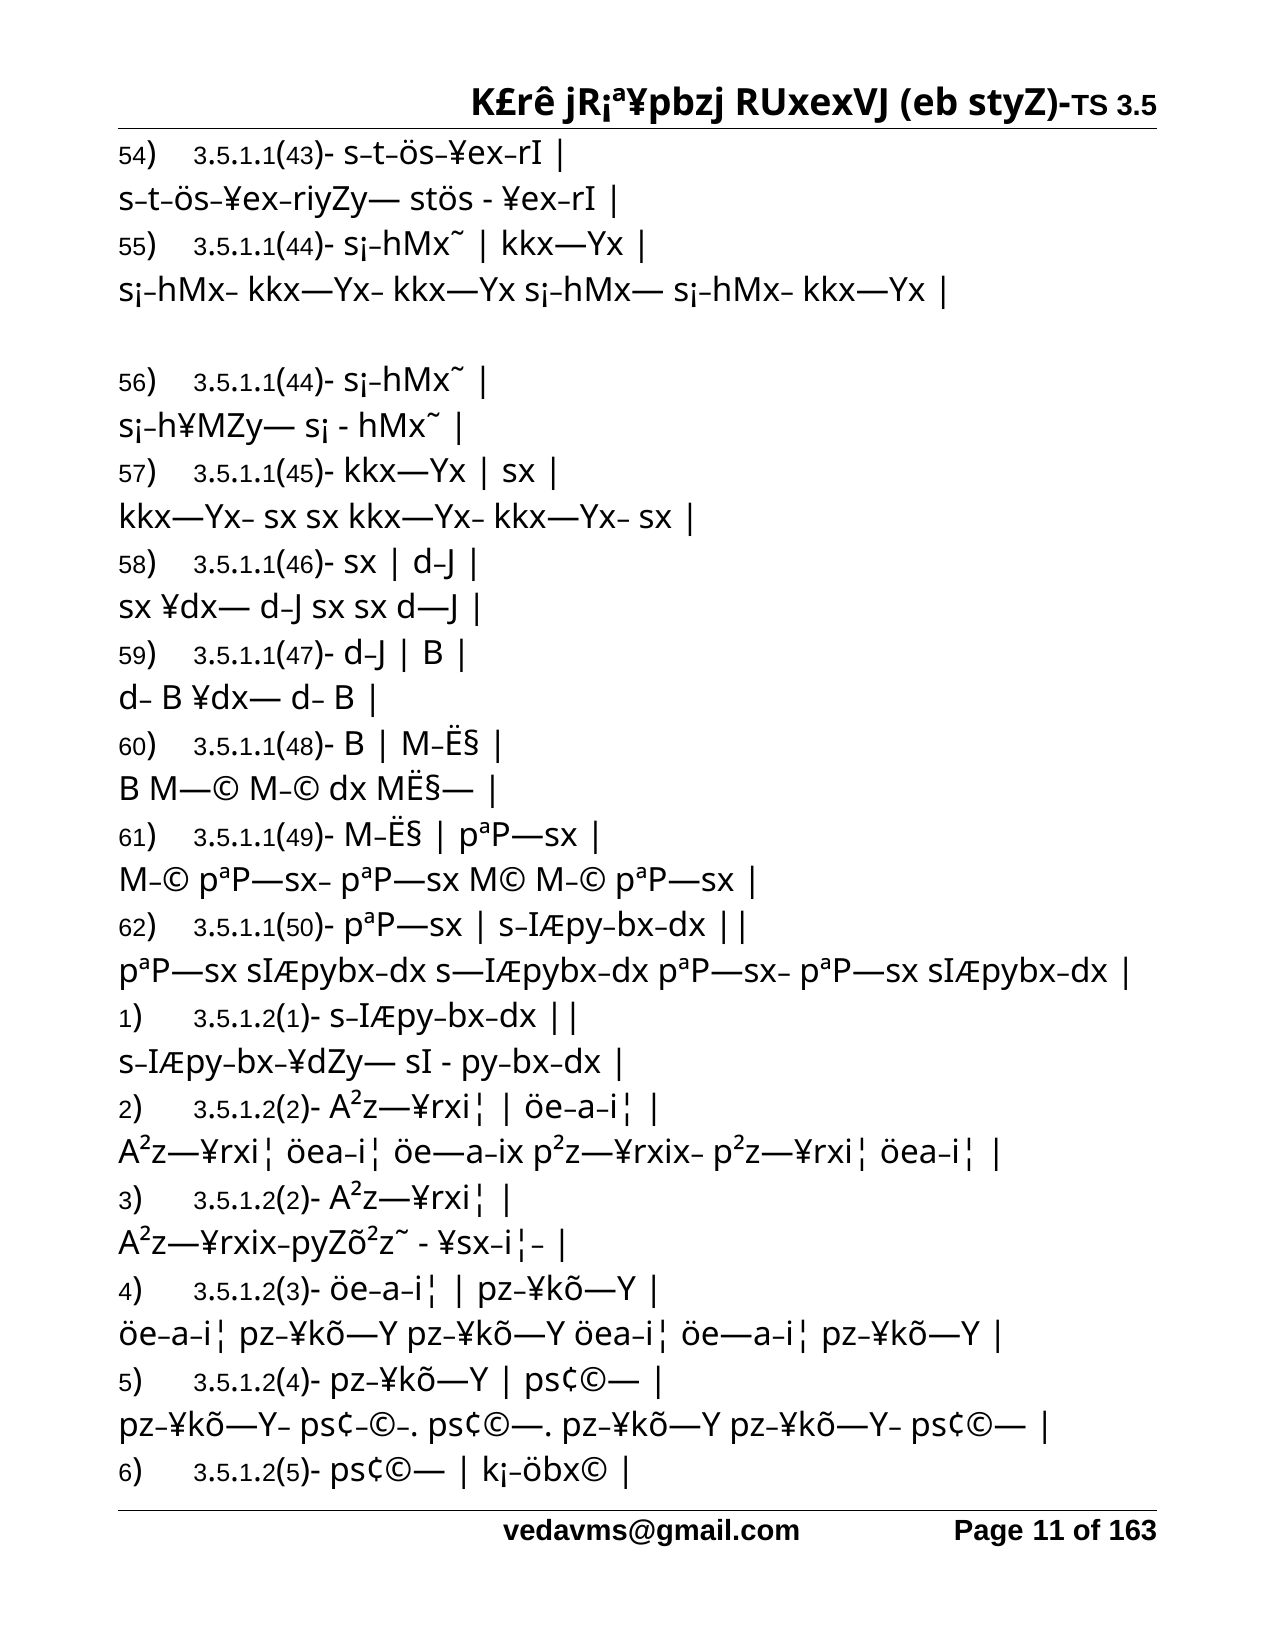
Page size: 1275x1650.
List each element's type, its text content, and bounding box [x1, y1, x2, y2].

text 58) 3.5.1.1(46)- sx | d–J | [118, 538, 1157, 583]
text 55) 3.5.1.1(44)- s¡–hMx˜ | kkx—Yx | [118, 220, 1157, 265]
text 3) 3.5.1.2(2)- A²z—¥rxi¦ | [118, 1174, 1157, 1219]
text 2) 3.5.1.2(2)- A²z—¥rxi¦ | öe–a–i¦ | [118, 1083, 1157, 1128]
text 57) 3.5.1.1(45)- kkx—Yx | sx | [118, 447, 1157, 492]
text 59) 3.5.1.1(47)- d–J | B | [118, 629, 1157, 674]
text öe–a–i¦ pz–¥kõ—Y pz–¥kõ—Y öea–i¦ öe—a–i¦ pz–¥kõ—Y | [118, 1310, 1157, 1355]
text 4) 3.5.1.2(3)- öe–a–i¦ | pz–¥kõ—Y | [118, 1264, 1157, 1310]
text s–IÆpy–bx–¥dZy— sI - py–bx–dx | [118, 1037, 1157, 1083]
text 1) 3.5.1.2(1)- s–IÆpy–bx–dx || [118, 992, 1157, 1037]
text s¡–h¥MZy— s¡ - hMx˜ | [118, 402, 1157, 447]
text A²z—¥rxi¦ öea–i¦ öe—a–ix p²z—¥rxix– p²z—¥rxi¦ öea–i¦ | [118, 1128, 1157, 1174]
text d– B ¥dx— d– B | [118, 674, 1157, 719]
text 56) 3.5.1.1(44)- s¡–hMx˜ | [118, 356, 1157, 402]
text pz–¥kõ—Y– ps¢–©–. ps¢©—. pz–¥kõ—Y pz–¥kõ—Y– ps¢©— | [118, 1401, 1157, 1446]
text B M—© M–© dx MË§— | [118, 765, 1157, 810]
text pªP—sx sIÆpybx–dx s—IÆpybx–dx pªP—sx– pªP—sx sIÆpybx–dx | [118, 947, 1157, 992]
text 54) 3.5.1.1(43)- s–t–ös–¥ex–rI | [118, 129, 1157, 174]
text 6) 3.5.1.2(5)- ps¢©— | k¡–öbx© | [118, 1446, 1157, 1492]
text 61) 3.5.1.1(49)- M–Ë§ | pªP—sx | [118, 810, 1157, 856]
text kkx—Yx– sx sx kkx—Yx– kkx—Yx– sx | [118, 492, 1157, 538]
text 62) 3.5.1.1(50)- pªP—sx | s–IÆpy–bx–dx || [118, 901, 1157, 947]
text sx ¥dx— d–J sx sx d—J | [118, 583, 1157, 629]
text s¡–hMx– kkx—Yx– kkx—Yx s¡–hMx— s¡–hMx– kkx—Yx | [118, 265, 1157, 311]
text A²z—¥rxix–pyZõ²z˜ - ¥sx–i¦– | [118, 1219, 1157, 1264]
text s–t–ös–¥ex–riyZy— stös - ¥ex–rI | [118, 174, 1157, 220]
text 5) 3.5.1.2(4)- pz–¥kõ—Y | ps¢©— | [118, 1355, 1157, 1401]
text M–© pªP—sx– pªP—sx M© M–© pªP—sx | [118, 856, 1157, 901]
text 60) 3.5.1.1(48)- B | M–Ë§ | [118, 719, 1157, 765]
